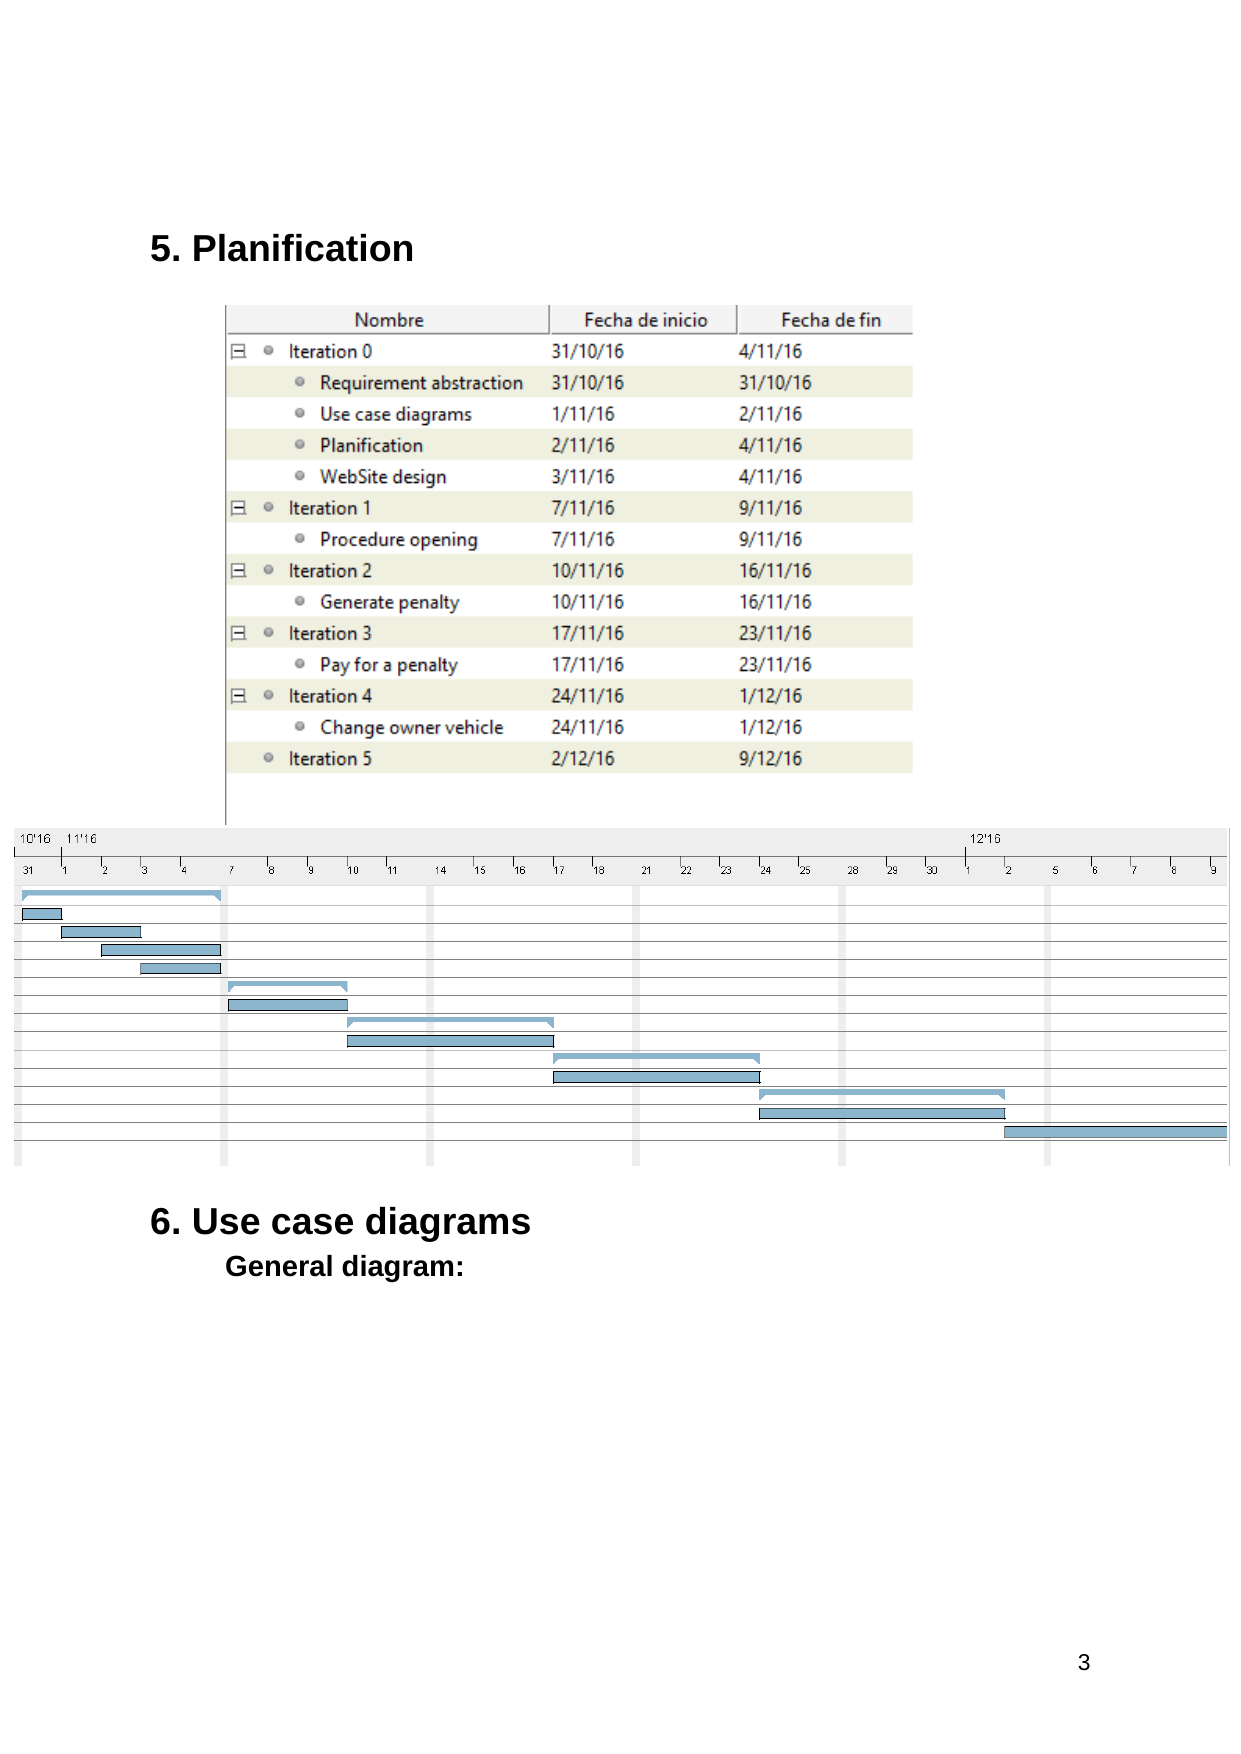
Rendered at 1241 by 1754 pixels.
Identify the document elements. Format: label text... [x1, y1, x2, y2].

text 5. Planification [150, 226, 1090, 269]
picture [225, 305, 913, 825]
text 6. Use case diagrams [150, 1199, 1090, 1242]
text General diagram: [150, 1249, 1090, 1282]
picture [14, 828, 1230, 1166]
